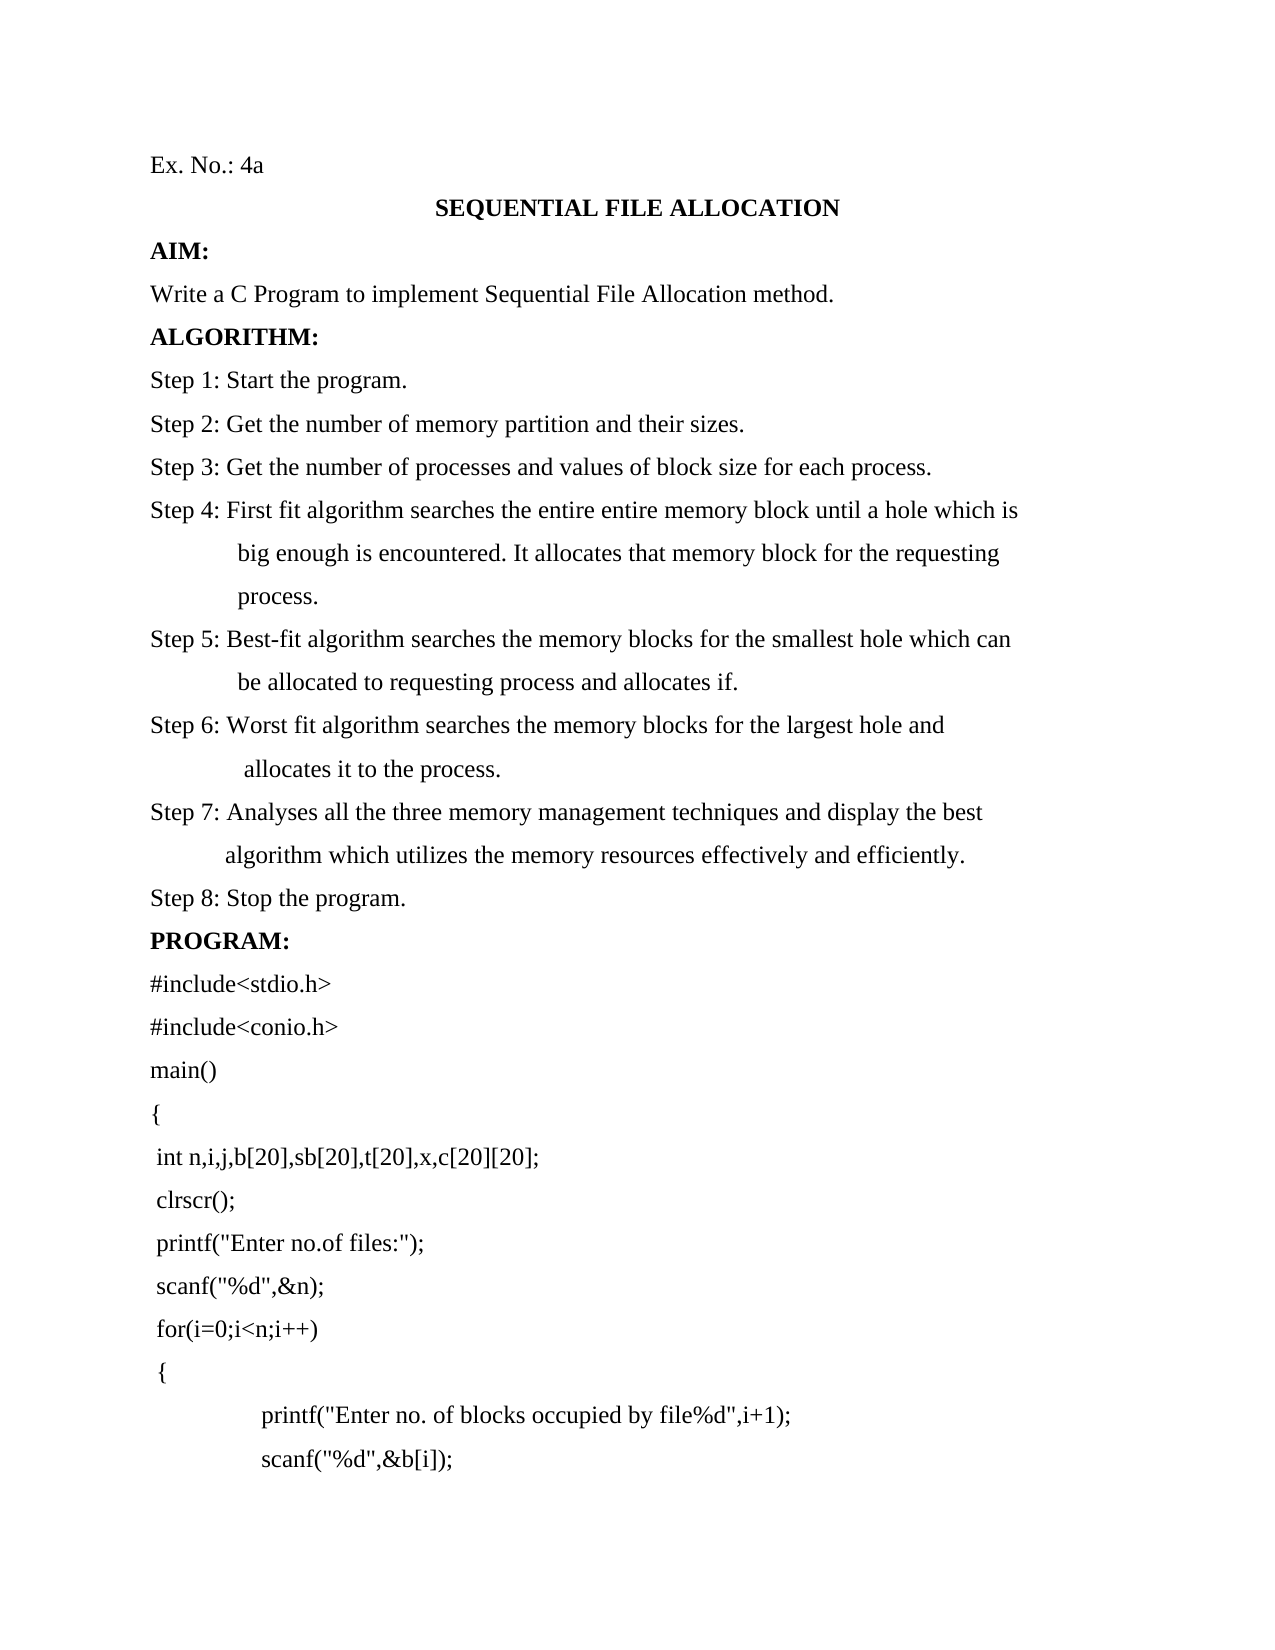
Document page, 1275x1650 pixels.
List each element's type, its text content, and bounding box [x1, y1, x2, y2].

text be allocated to requesting process and allocates if. [150, 667, 1125, 696]
text SEQUENTIAL FILE ALLOCATION [150, 193, 1125, 222]
text printf("Enter no. of blocks occupied by file%d",i+1); [150, 1401, 1125, 1429]
text #include<stdio.h> [150, 969, 1125, 998]
text main() [150, 1056, 1125, 1084]
text PROGRAM: [150, 926, 1125, 955]
text Step 3: Get the number of processes and values of block size for each process. [150, 452, 1125, 481]
text Step 5: Best-fit algorithm searches the memory blocks for the smallest hole which can [150, 624, 1125, 653]
text Step 2: Get the number of memory partition and their sizes. [150, 409, 1125, 437]
text Write a C Program to implement Sequential File Allocation method. [150, 279, 1125, 308]
text { [150, 1357, 1125, 1386]
text for(i=0;i<n;i++) [150, 1314, 1125, 1343]
text Step 1: Start the program. [150, 366, 1125, 394]
text Step 4: First fit algorithm searches the entire entire memory block until a hole which is [150, 495, 1125, 524]
text algorithm which utilizes the memory resources effectively and efficiently. [150, 840, 1125, 869]
text scanf("%d",&b[i]); [150, 1444, 1125, 1472]
text process. [150, 581, 1125, 610]
text big enough is encountered. It allocates that memory block for the requesting [150, 538, 1125, 567]
text ALGORITHM: [150, 322, 1125, 351]
text { [150, 1099, 1125, 1127]
text Step 7: Analyses all the three memory management techniques and display the best [150, 797, 1125, 826]
text printf("Enter no.of files:"); [150, 1228, 1125, 1257]
text allocates it to the process. [150, 754, 1125, 782]
text int n,i,j,b[20],sb[20],t[20],x,c[20][20]; [150, 1142, 1125, 1171]
text Step 8: Stop the program. [150, 883, 1125, 912]
text #include<conio.h> [150, 1012, 1125, 1041]
text Step 6: Worst fit algorithm searches the memory blocks for the largest hole and [150, 711, 1125, 739]
text AIM: [150, 236, 1125, 265]
text clrscr(); [150, 1185, 1125, 1214]
text Ex. No.: 4a [150, 150, 1125, 179]
text scanf("%d",&n); [150, 1271, 1125, 1300]
